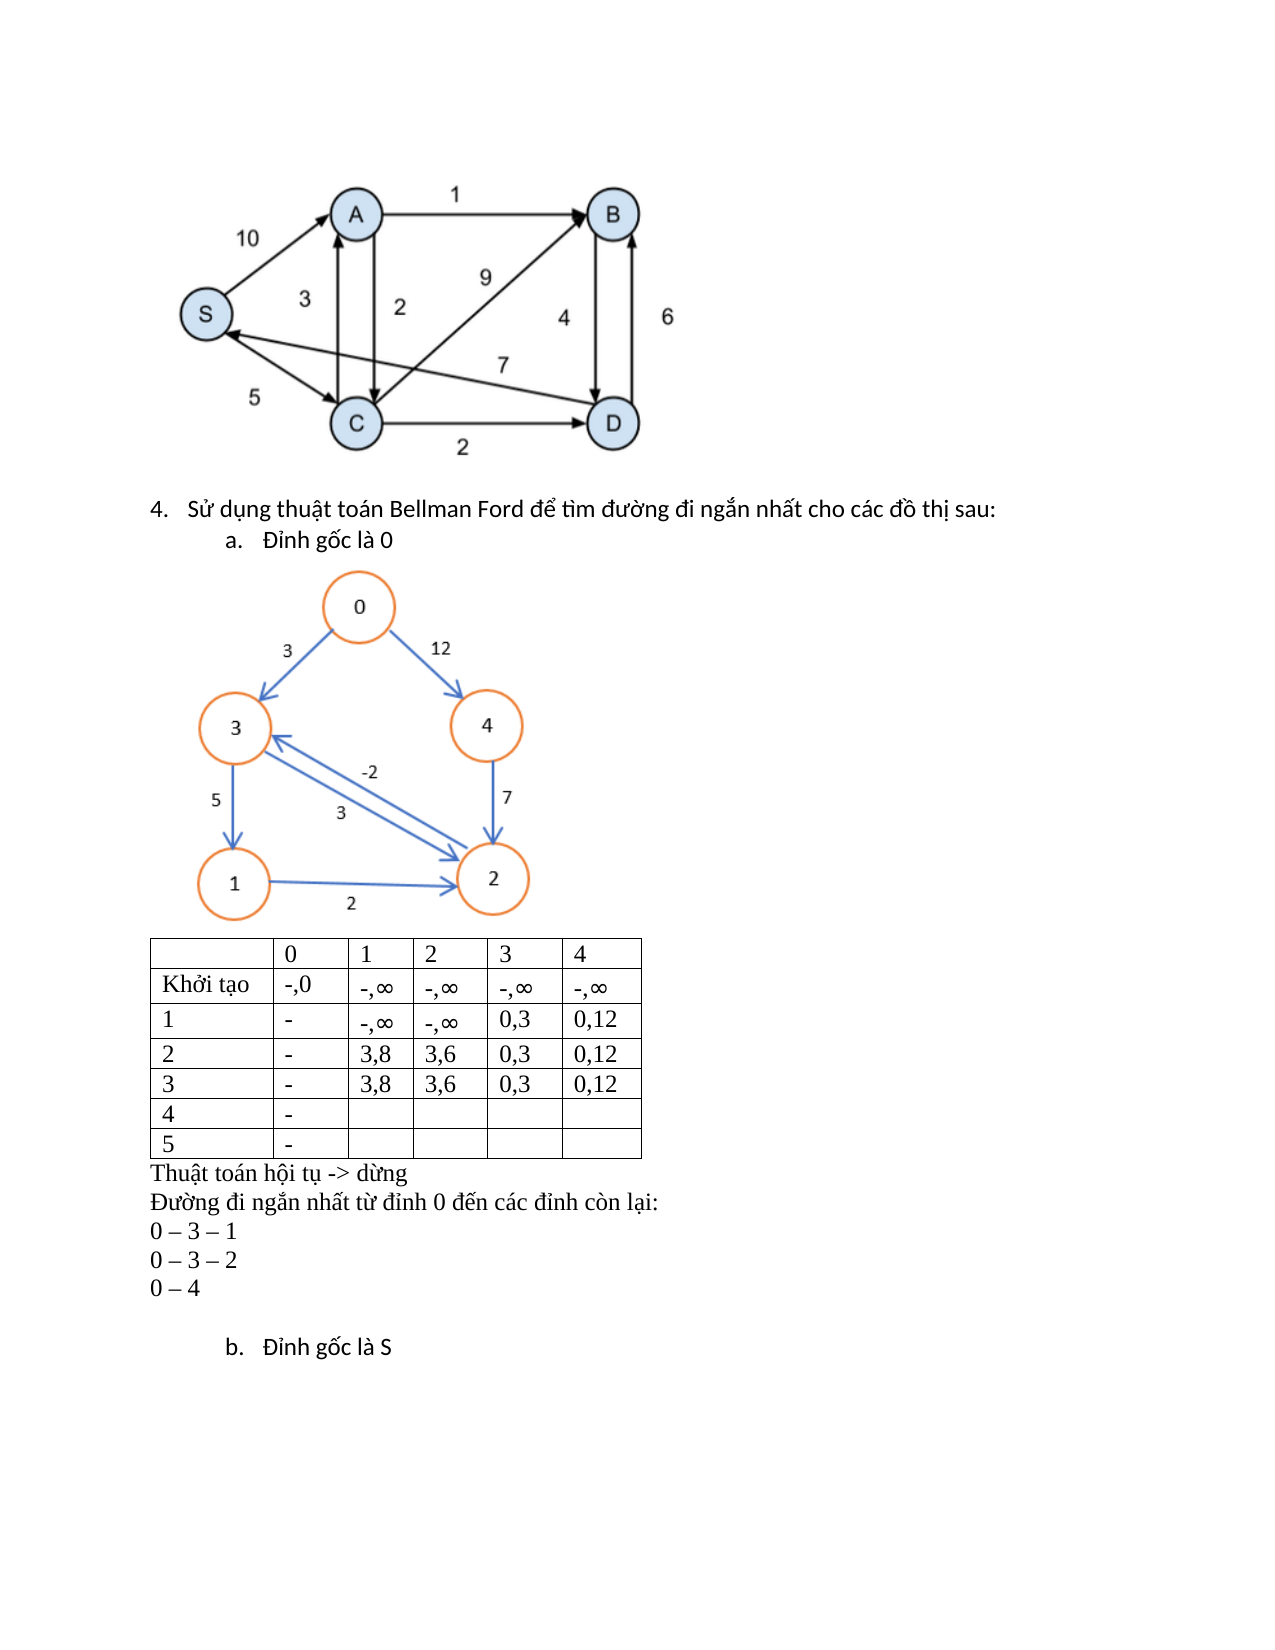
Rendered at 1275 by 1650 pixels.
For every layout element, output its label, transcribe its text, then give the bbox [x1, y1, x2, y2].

table_cell Khởi tạo [151, 969, 273, 1003]
table_cell [488, 1129, 562, 1157]
list Sử dụng thuật toán Bellman Ford để tìm đường đi ngắn nhất cho các đồ thị sau: [150, 493, 1125, 524]
table_cell 3,8 [349, 1069, 413, 1098]
table_cell - [274, 1004, 348, 1038]
text 0 – 3 – 2 [150, 1245, 1125, 1273]
table_cell [414, 1099, 487, 1128]
table_cell -,∞ [563, 969, 641, 1003]
table_cell - [274, 1129, 348, 1157]
table_header 2 [414, 939, 487, 968]
table_cell 3,6 [414, 1069, 487, 1098]
table_header 0 [274, 939, 348, 968]
table_header 4 [563, 939, 641, 968]
list Đỉnh gốc là S [225, 1331, 1125, 1362]
table_cell 3 [151, 1069, 273, 1098]
text 0 – 4 [150, 1273, 1125, 1302]
table_cell 0,3 [488, 1069, 562, 1098]
text Thuật toán hội tụ -> dừng [150, 1158, 1125, 1187]
table_cell 5 [151, 1129, 273, 1157]
list Đỉnh gốc là 0 [225, 524, 1125, 554]
table_cell 0,12 [563, 1004, 641, 1038]
table_cell -,∞ [349, 1004, 413, 1038]
table_header [151, 939, 273, 968]
table_cell - [274, 1069, 348, 1098]
table_cell -,∞ [349, 969, 413, 1003]
table_cell 3,8 [349, 1039, 413, 1068]
table_cell [414, 1129, 487, 1157]
table_cell [563, 1099, 641, 1128]
table_cell [563, 1129, 641, 1157]
table_cell 1 [151, 1004, 273, 1038]
table_cell - [274, 1099, 348, 1128]
table_cell 0,3 [488, 1004, 562, 1038]
table_cell [349, 1129, 413, 1157]
table_cell -,∞ [414, 969, 487, 1003]
picture [150, 554, 570, 938]
table_cell 4 [151, 1099, 273, 1128]
table_cell 3,6 [414, 1039, 487, 1068]
table_header 3 [488, 939, 562, 968]
picture [150, 150, 750, 494]
text 0 – 3 – 1 [150, 1216, 1125, 1245]
table_cell 0,12 [563, 1039, 641, 1068]
text Đường đi ngắn nhất từ đỉnh 0 đến các đỉnh còn lại: [150, 1187, 1125, 1216]
table_header 1 [349, 939, 413, 968]
table_cell [488, 1099, 562, 1128]
table_cell -,∞ [414, 1004, 487, 1038]
table_cell [349, 1099, 413, 1128]
table_cell -,0 [274, 969, 348, 1003]
table_cell 2 [151, 1039, 273, 1068]
table_cell 0,3 [488, 1039, 562, 1068]
table_cell -,∞ [488, 969, 562, 1003]
table_cell - [274, 1039, 348, 1068]
table_cell 0,12 [563, 1069, 641, 1098]
